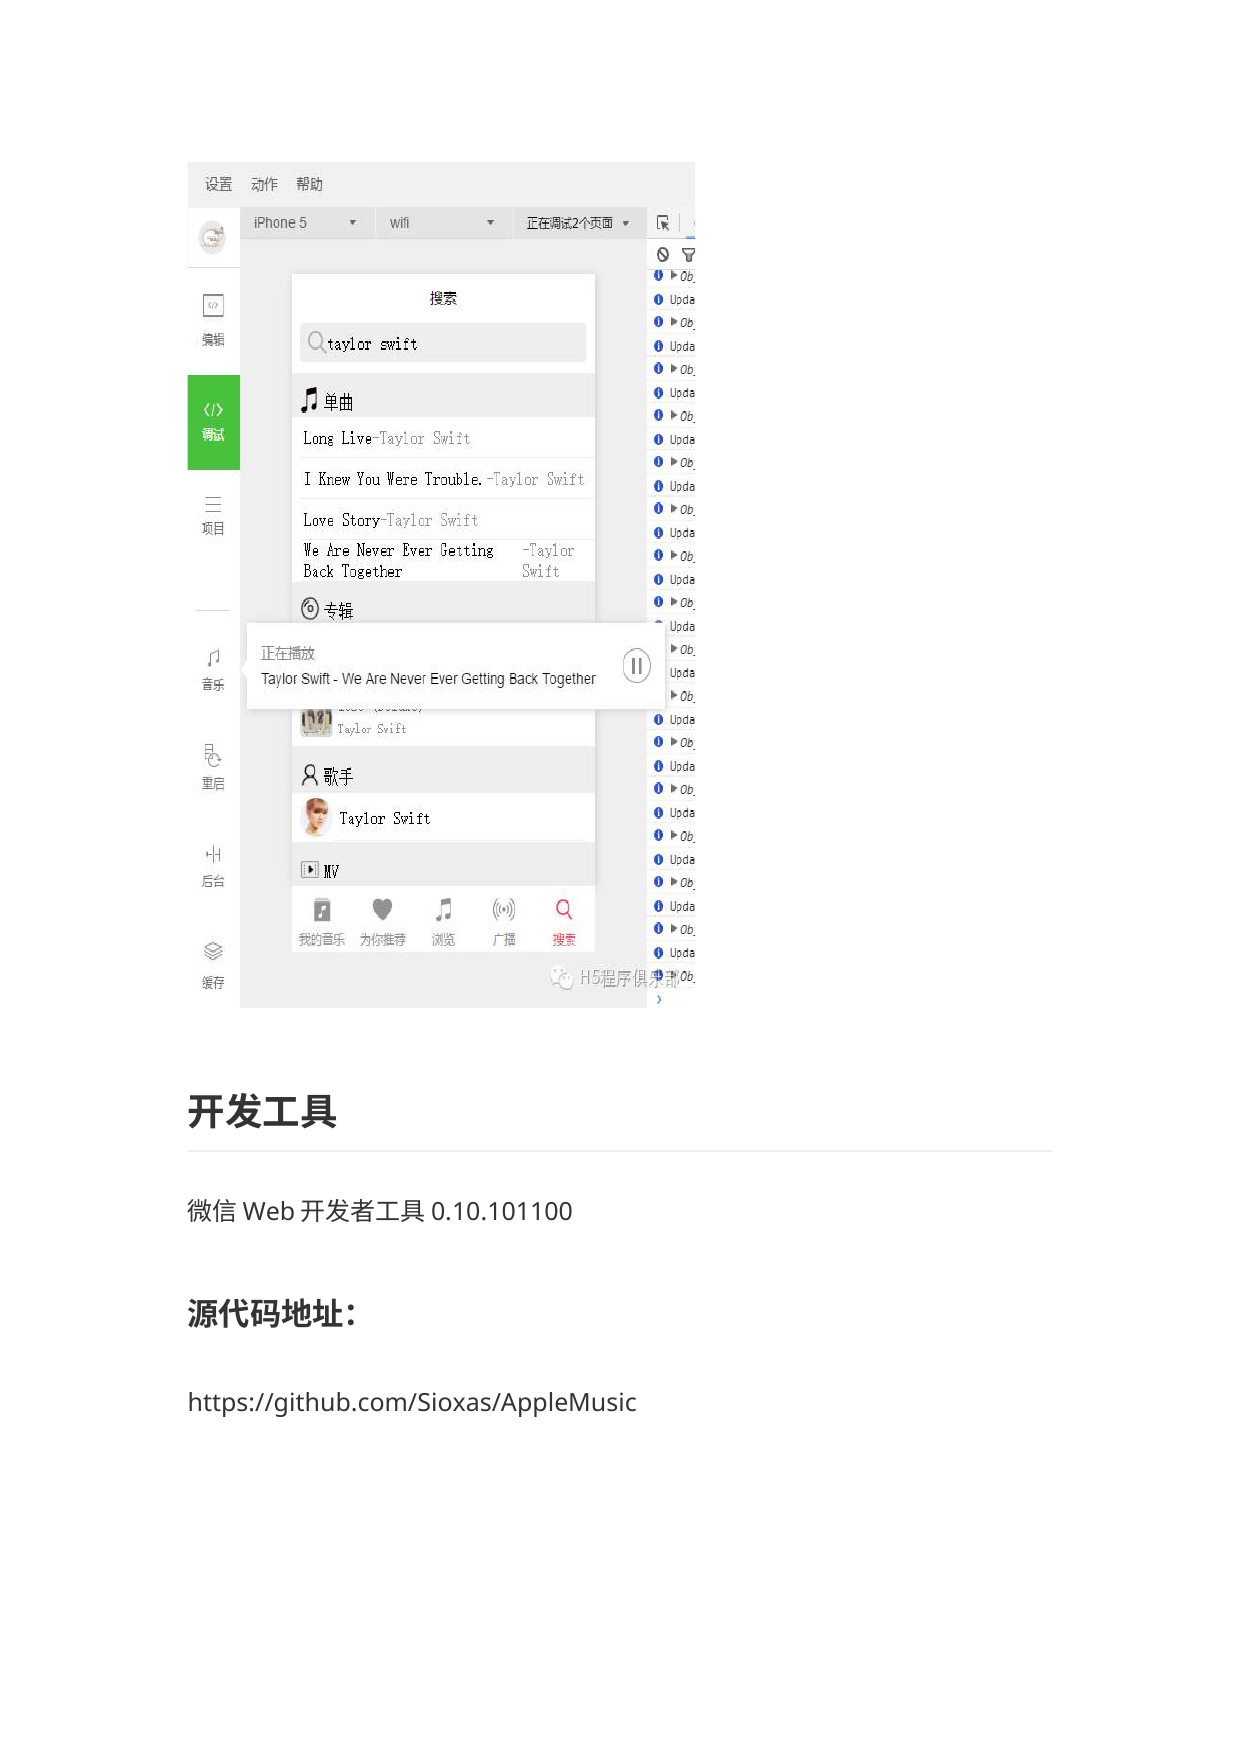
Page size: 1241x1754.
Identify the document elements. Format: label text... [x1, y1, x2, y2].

picture [187, 162, 696, 1008]
text https://github.com/Sioxas/AppleMusic [187, 1369, 1053, 1434]
text 微信Web开发者工具 0.10.101100 [187, 1177, 1053, 1242]
text 源代码地址： [187, 1279, 1053, 1344]
text 开发工具 [187, 1077, 1053, 1152]
